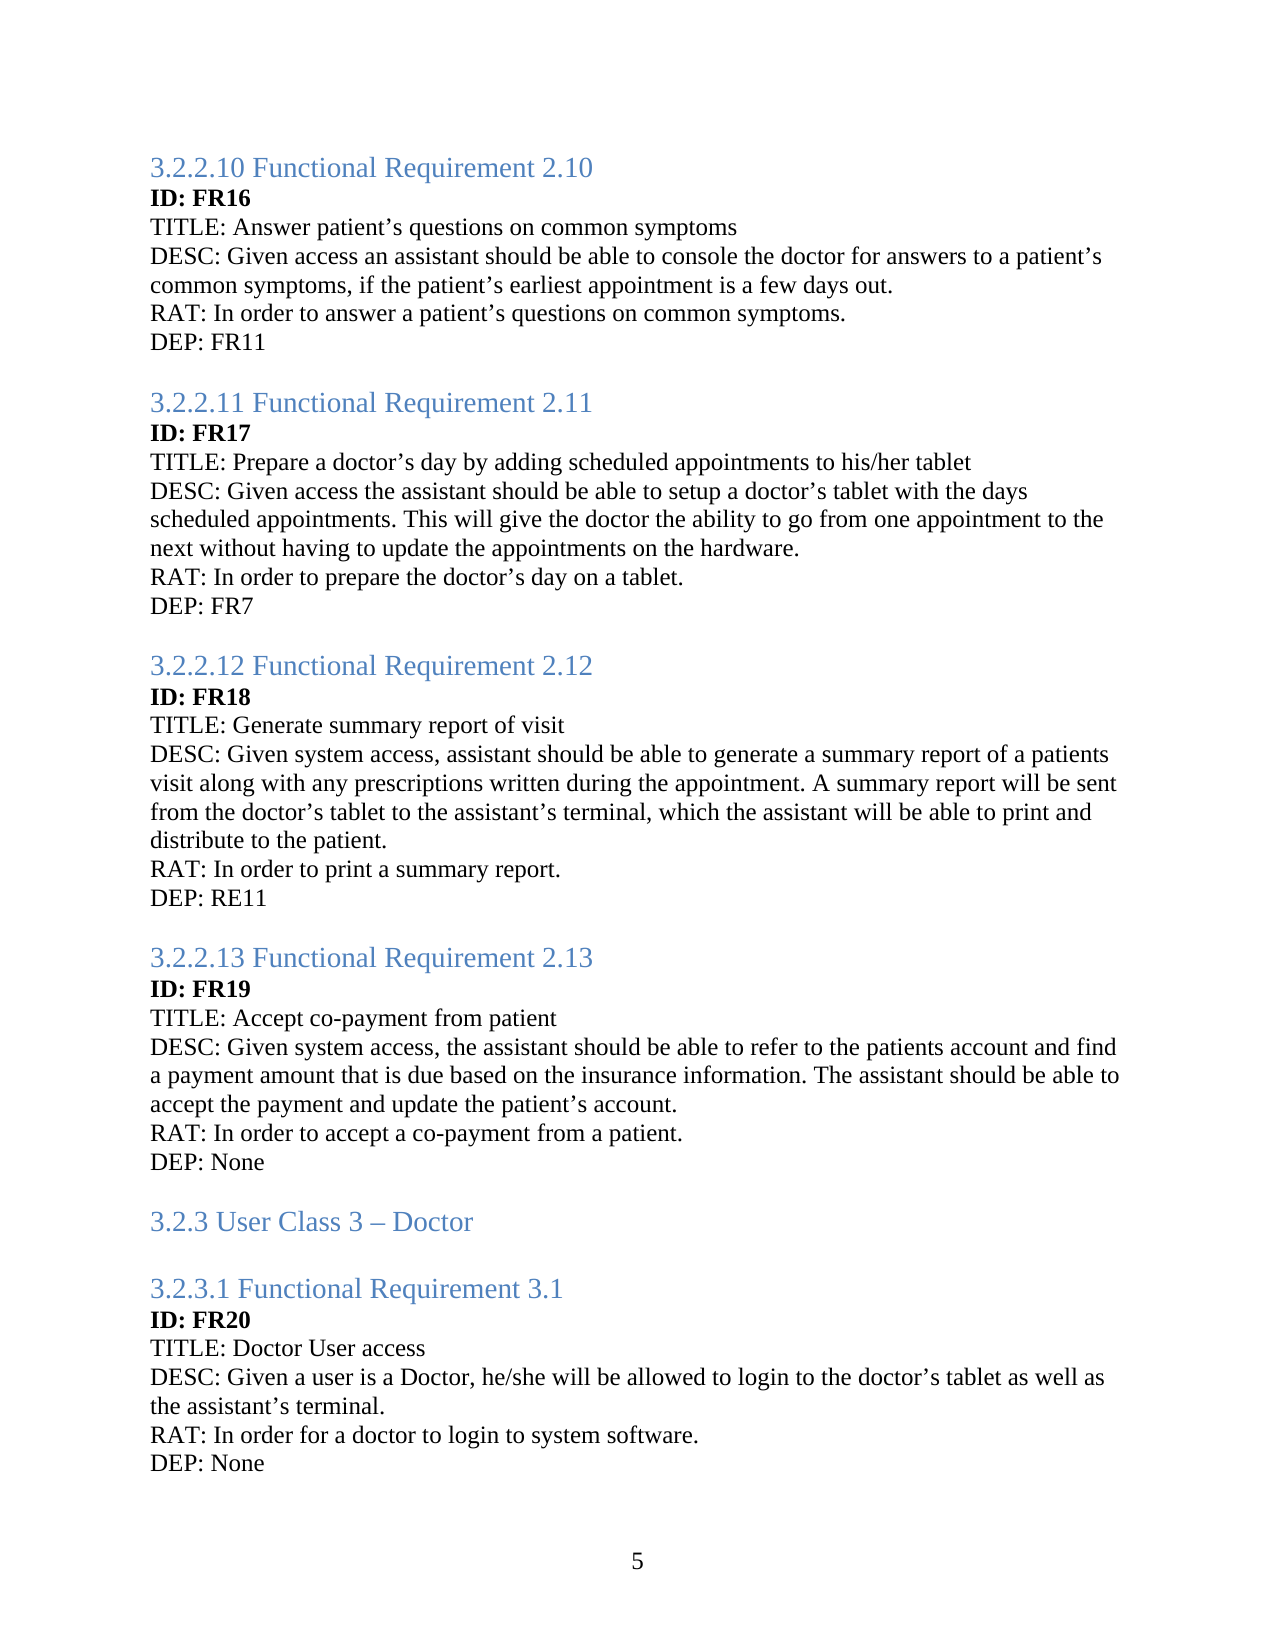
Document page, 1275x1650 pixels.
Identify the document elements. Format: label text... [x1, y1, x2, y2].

text 3.2.2.12 Functional Requirement 2.12 [150, 648, 1125, 682]
text RAT: In order to accept a co-payment from a patient. [150, 1118, 1125, 1147]
text RAT: In order to answer a patient’s questions on common symptoms. [150, 298, 1125, 327]
text DESC: Given access an assistant should be able to console the doctor for answers to a patient’s common symptoms, if the patient’s earliest appointment is a few days out. [150, 241, 1125, 298]
text 3.2.2.13 Functional Requirement 2.13 [150, 941, 1125, 974]
text 3.2.3 User Class 3 – Doctor [150, 1204, 1125, 1238]
text RAT: In order for a doctor to login to system software. [150, 1420, 1125, 1448]
text ID: FR17 [150, 418, 1125, 447]
text DEP: FR7 [150, 591, 1125, 619]
text ID: FR18 [150, 682, 1125, 711]
text 3.2.3.1 Functional Requirement 3.1 [150, 1271, 1125, 1305]
text TITLE: Generate summary report of visit [150, 711, 1125, 739]
text ID: FR19 [150, 974, 1125, 1003]
text ID: FR16 [150, 183, 1125, 212]
text DEP: RE11 [150, 883, 1125, 912]
text DESC: Given system access, the assistant should be able to refer to the patients account and find a payment amount that is due based on the insurance information. The assistant should be able to accept the payment and update the patient’s account. [150, 1032, 1125, 1118]
text DEP: None [150, 1147, 1125, 1175]
text TITLE: Answer patient’s questions on common symptoms [150, 212, 1125, 241]
text 3.2.2.11 Functional Requirement 2.11 [150, 385, 1125, 418]
text ID: FR20 [150, 1305, 1125, 1333]
text DEP: None [150, 1448, 1125, 1477]
text DESC: Given a user is a Doctor, he/she will be allowed to login to the doctor’s tablet as well as the assistant’s terminal. [150, 1362, 1125, 1420]
text 3.2.2.10 Functional Requirement 2.10 [150, 150, 1125, 183]
text DESC: Given access the assistant should be able to setup a doctor’s tablet with the days scheduled appointments. This will give the doctor the ability to go from one appointment to the next without having to update the appointments on the hardware. [150, 476, 1125, 562]
text TITLE: Accept co-payment from patient [150, 1003, 1125, 1032]
text RAT: In order to prepare the doctor’s day on a tablet. [150, 562, 1125, 591]
text RAT: In order to print a summary report. [150, 854, 1125, 883]
text DESC: Given system access, assistant should be able to generate a summary report of a patients visit along with any prescriptions written during the appointment. A summary report will be sent from the doctor’s tablet to the assistant’s terminal, which the assistant will be able to print and distribute to the patient. [150, 739, 1125, 854]
text DEP: FR11 [150, 327, 1125, 356]
text TITLE: Doctor User access [150, 1333, 1125, 1362]
text TITLE: Prepare a doctor’s day by adding scheduled appointments to his/her tablet [150, 447, 1125, 476]
